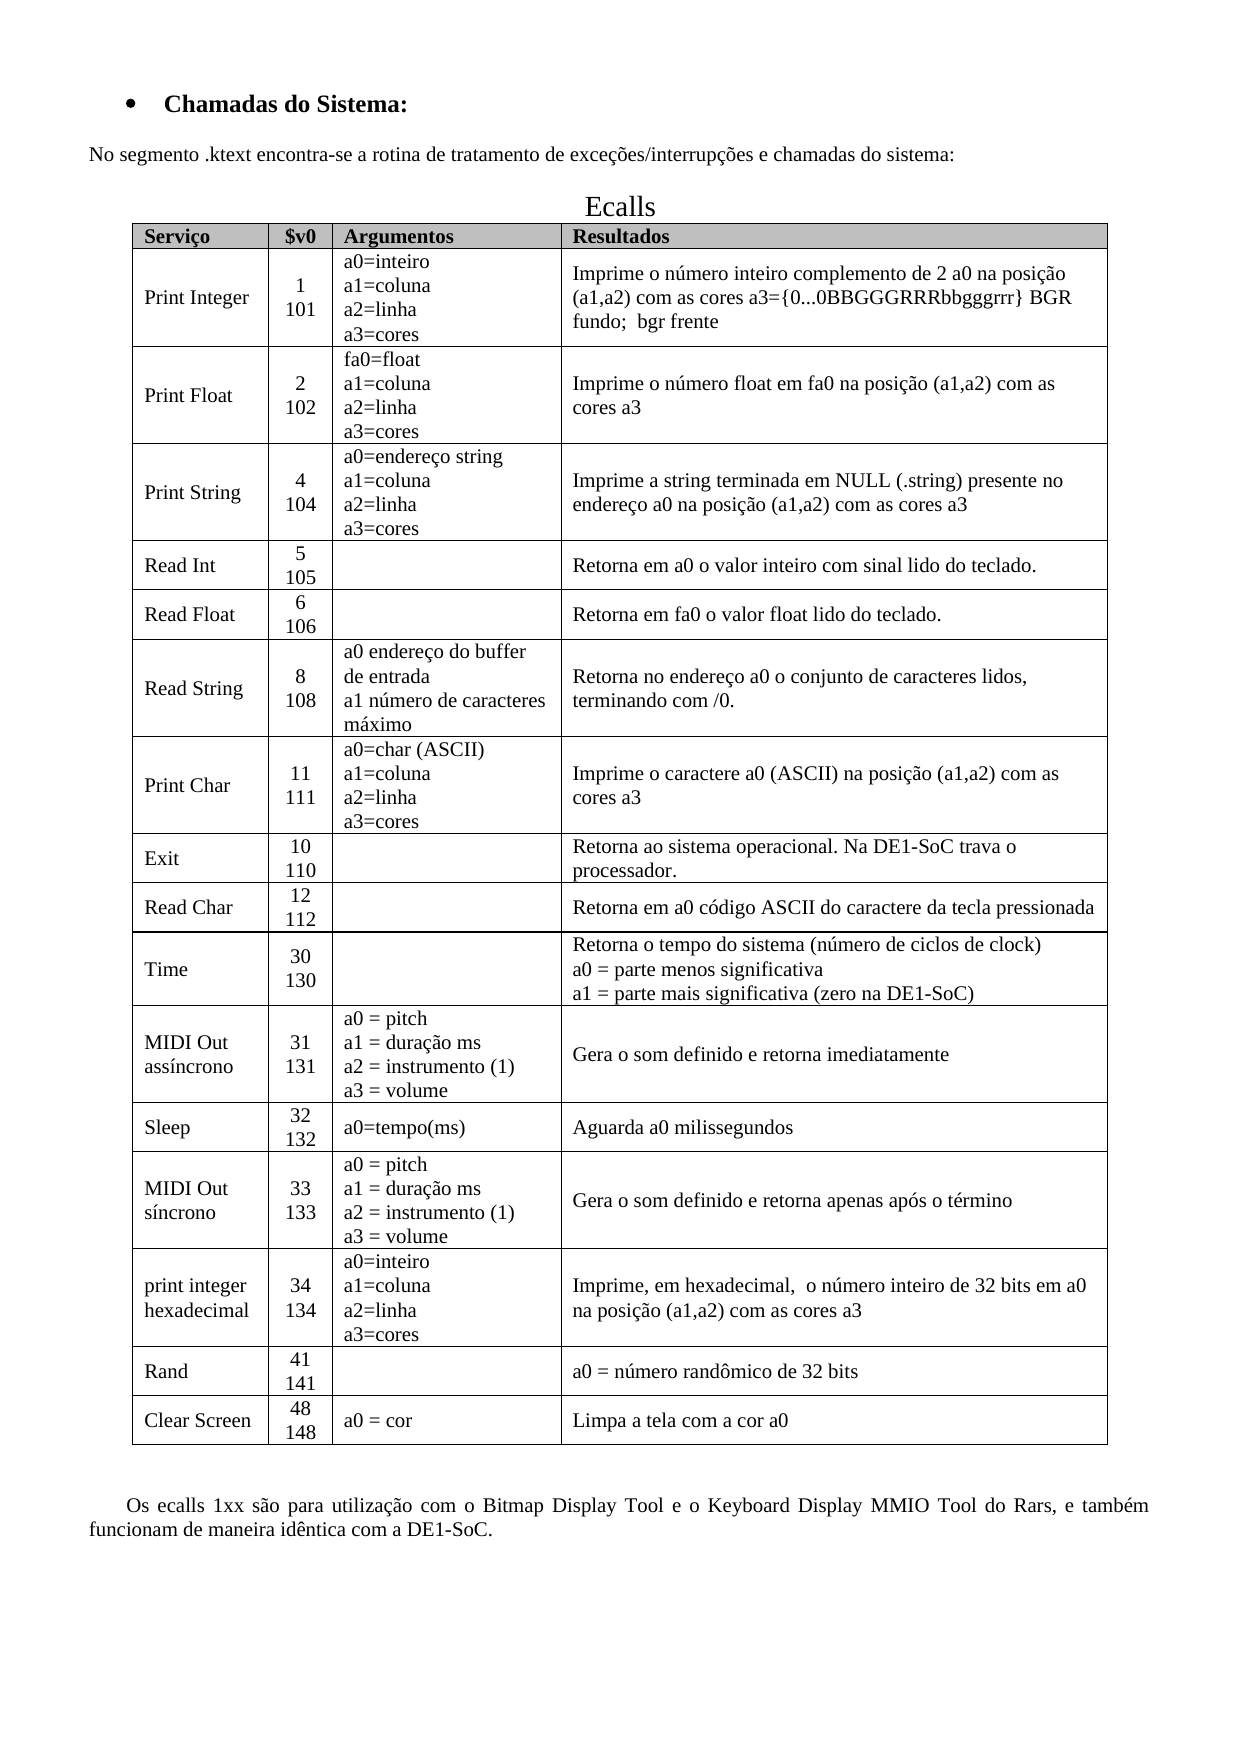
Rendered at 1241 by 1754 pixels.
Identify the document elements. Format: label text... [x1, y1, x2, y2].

table_cell a0 endereço do buffer de entrada a1 número de caracteres máximo [333, 640, 561, 736]
table_cell Clear Screen [133, 1396, 268, 1444]
table_cell Imprime o número inteiro complemento de 2 a0 na posição (a1,a2) com as cores a3={0...0BBGGGRRRbbgggrrr} BGR fundo; bgr frente [562, 249, 1107, 346]
table_cell 11 111 [269, 737, 332, 833]
table_cell Print String [133, 444, 268, 540]
table_header Serviço [133, 224, 268, 248]
table_cell a0 = cor [333, 1396, 561, 1444]
table_cell [333, 933, 561, 1004]
table_cell Retorna ao sistema operacional. Na DE1-SoC trava o processador. [562, 834, 1107, 882]
table_cell a0=inteiro a1=coluna a2=linha a3=cores [333, 249, 561, 346]
table_cell 1 101 [269, 249, 332, 346]
table_cell Retorna em a0 o valor inteiro com sinal lido do teclado. [562, 541, 1107, 589]
table_cell 6 106 [269, 590, 332, 638]
table_cell [333, 1347, 561, 1395]
table_cell 2 102 [269, 347, 332, 443]
table_cell a0=tempo(ms) [333, 1103, 561, 1151]
table_cell Retorna no endereço a0 o conjunto de caracteres lidos, terminando com /0. [562, 640, 1107, 736]
table_cell 4 104 [269, 444, 332, 540]
table_cell Retorna o tempo do sistema (número de ciclos de clock) a0 = parte menos significativa a1 = parte mais significativa (zero na DE1-SoC) [562, 933, 1107, 1004]
table_cell Read Int [133, 541, 268, 589]
table_cell [333, 590, 561, 638]
table_cell a0 = pitch a1 = duração ms a2 = instrumento (1) a3 = volume [333, 1152, 561, 1248]
table_cell Retorna em a0 código ASCII do caractere da tecla pressionada [562, 883, 1107, 931]
table_cell Imprime a string terminada em NULL (.string) presente no endereço a0 na posição (a1,a2) com as cores a3 [562, 444, 1107, 540]
table_cell Print Char [133, 737, 268, 833]
table_cell Read String [133, 640, 268, 736]
table_cell Gera o som definido e retorna imediatamente [562, 1006, 1107, 1102]
table_header Argumentos [333, 224, 561, 248]
table_cell 5 105 [269, 541, 332, 589]
table_cell MIDI Out assíncrono [133, 1006, 268, 1102]
table_cell a0 = pitch a1 = duração ms a2 = instrumento (1) a3 = volume [333, 1006, 561, 1102]
table_cell Sleep [133, 1103, 268, 1151]
table_cell Rand [133, 1347, 268, 1395]
table_cell 12 112 [269, 883, 332, 931]
table_cell 34 134 [269, 1249, 332, 1346]
table_cell [333, 541, 561, 589]
table_cell a0=char (ASCII) a1=coluna a2=linha a3=cores [333, 737, 561, 833]
table_cell Retorna em fa0 o valor float lido do teclado. [562, 590, 1107, 638]
table_cell Imprime o número float em fa0 na posição (a1,a2) com as cores a3 [562, 347, 1107, 443]
text Ecalls [89, 189, 1152, 223]
table_cell Exit [133, 834, 268, 882]
table_cell 48 148 [269, 1396, 332, 1444]
table_cell Imprime o caractere a0 (ASCII) na posição (a1,a2) com as cores a3 [562, 737, 1107, 833]
table_cell 33 133 [269, 1152, 332, 1248]
table_cell 8 108 [269, 640, 332, 736]
table_cell MIDI Out síncrono [133, 1152, 268, 1248]
table_header $v0 [269, 224, 332, 248]
table_cell Time [133, 933, 268, 1004]
table_cell 10 110 [269, 834, 332, 882]
table_cell Print Float [133, 347, 268, 443]
table_cell fa0=float a1=coluna a2=linha a3=cores [333, 347, 561, 443]
table_cell 41 141 [269, 1347, 332, 1395]
table_cell Read Char [133, 883, 268, 931]
text No segmento .ktext encontra-se a rotina de tratamento de exceções/interrupções e chamadas do sistema: [89, 141, 1152, 166]
table_cell [333, 883, 561, 931]
table_cell Aguarda a0 milissegundos [562, 1103, 1107, 1151]
table_cell 32 132 [269, 1103, 332, 1151]
list Chamadas do Sistema: [126, 89, 1152, 117]
table_cell Gera o som definido e retorna apenas após o término [562, 1152, 1107, 1248]
table_cell Read Float [133, 590, 268, 638]
table_cell a0=endereço string a1=coluna a2=linha a3=cores [333, 444, 561, 540]
table_cell Limpa a tela com a cor a0 [562, 1396, 1107, 1444]
table_cell Imprime, em hexadecimal, o número inteiro de 32 bits em a0 na posição (a1,a2) com as cores a3 [562, 1249, 1107, 1346]
table_header Resultados [562, 224, 1107, 248]
table_cell a0 = número randômico de 32 bits [562, 1347, 1107, 1395]
table_cell [333, 834, 561, 882]
table_cell 31 131 [269, 1006, 332, 1102]
table_cell print integer hexadecimal [133, 1249, 268, 1346]
table_cell 30 130 [269, 933, 332, 1004]
table_cell a0=inteiro a1=coluna a2=linha a3=cores [333, 1249, 561, 1346]
table_cell Print Integer [133, 249, 268, 346]
text Os ecalls 1xx são para utilização com o Bitmap Display Tool e o Keyboard Display MMIO Tool do Rars, e também funcionam de maneira idêntica com a DE1-SoC. [89, 1493, 1152, 1541]
